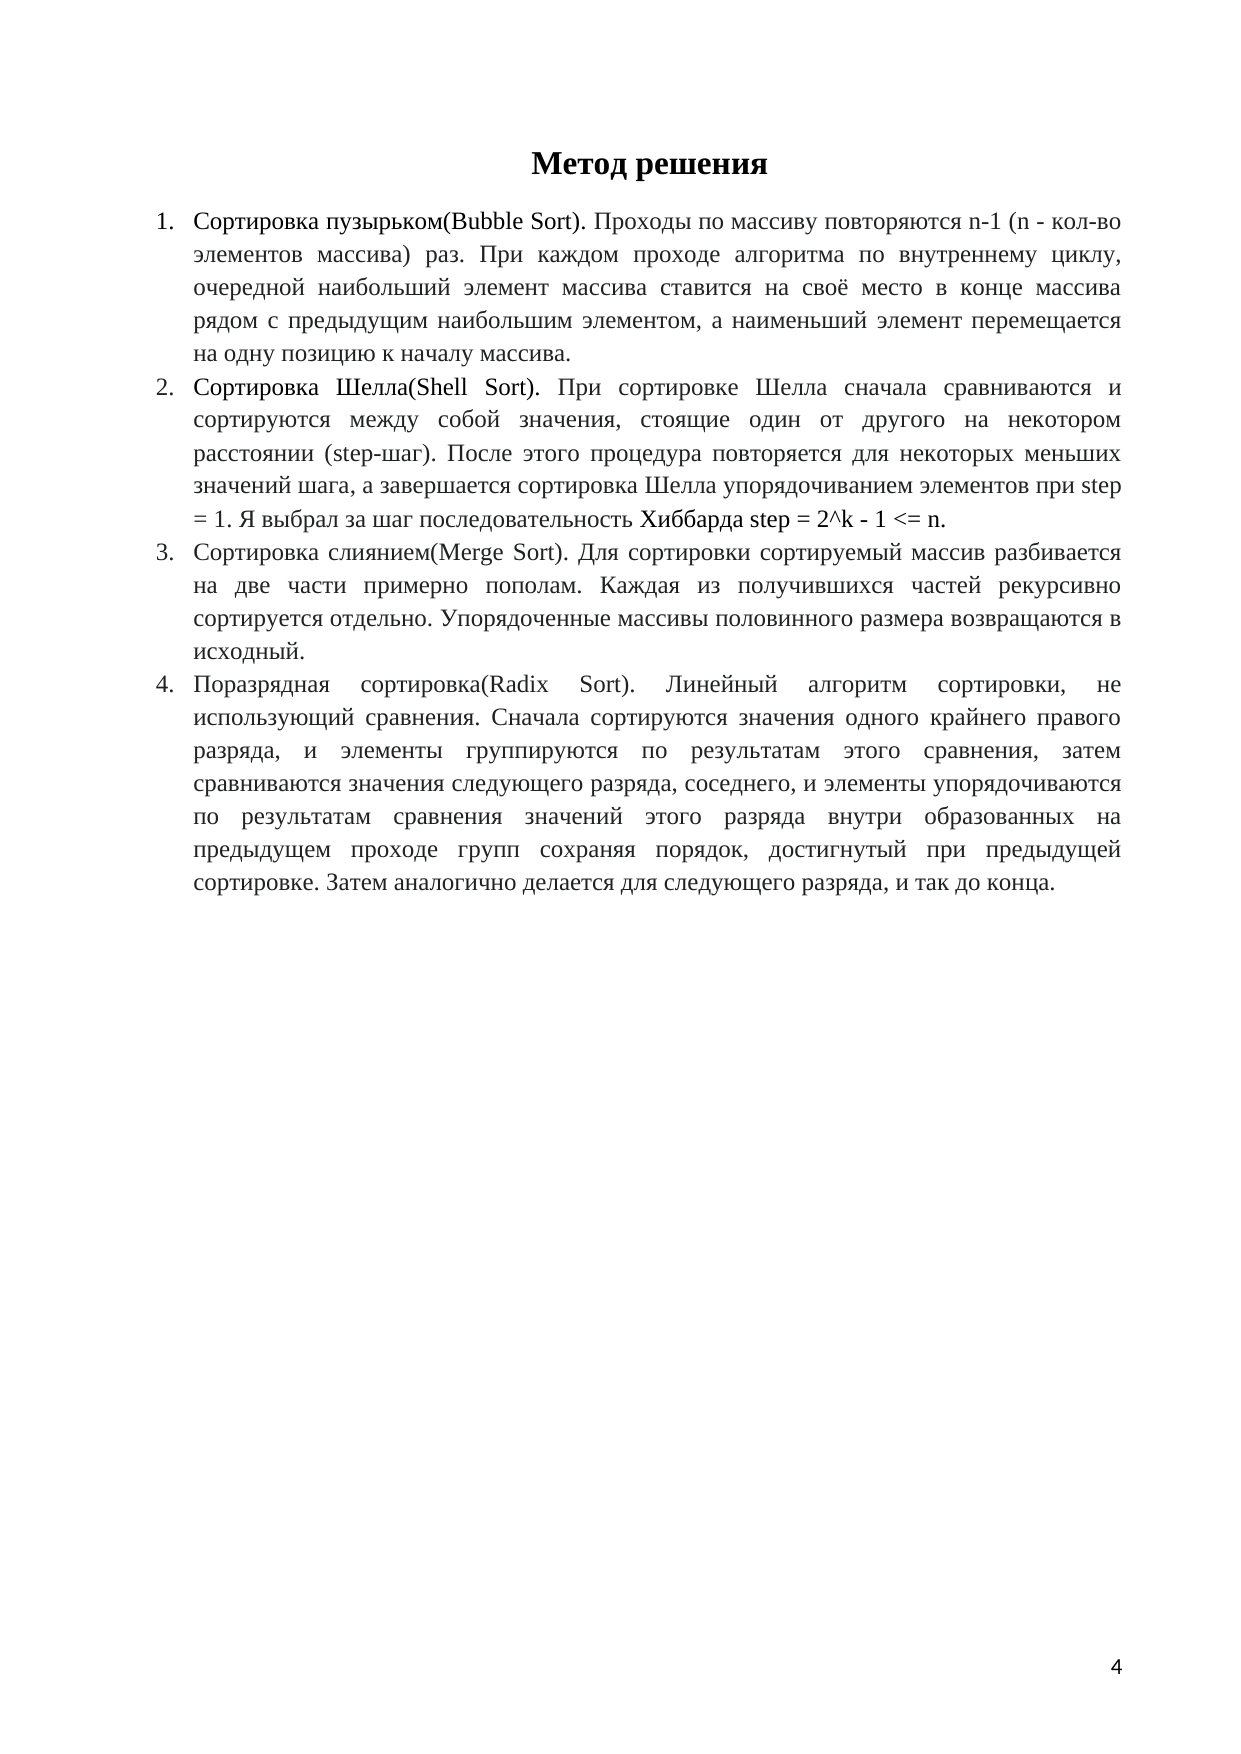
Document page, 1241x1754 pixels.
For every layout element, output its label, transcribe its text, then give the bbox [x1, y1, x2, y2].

list Сортировка пузырьком(Bubble Sort). Проходы по массиву повторяются n-1 (n - кол-во элементов массива) раз. При каждом проходе алгоритма по внутреннему циклу, очередной наибольший элемент массива ставится на своё место в конце массива рядом с предыдущим наибольшим элементом, а наименьший элемент перемещается на одну позицию к началу массива. [156, 206, 1122, 367]
list Поразрядная сортировка(Radix Sort). Линейный алгоритм сортировки, не использующий сравнения. Сначала сортируются значения одного крайнего правого разряда, и элементы группируются по результатам этого сравнения, затем сравниваются значения следующего разряда, соседнего, и элементы упорядочиваются по результатам сравнения значений этого разряда внутри образованных на предыдущем проходе групп сохраняя порядок, достигнутый при предыдущей сортировке. Затем аналогично делается для следующего разряда, и так до конца. [156, 669, 1122, 896]
list Сортировка Шелла(Shell Sort). При сортировке Шелла сначала сравниваются и сортируются между собой значения, стоящие один от другого на некотором расстоянии (step-шаг). После этого процедура повторяется для некоторых меньших значений шага, а завершается сортировка Шелла упорядочиванием элементов при step = 1. Я выбрал за шаг последовательность Хиббарда step = 2^k - 1 <= n. [156, 372, 1122, 532]
subtitle Метод решения [118, 143, 1122, 181]
list Сортировка слиянием(Merge Sort). Для сортировки сортируемый массив разбивается на две части примерно пополам. Каждая из получившихся частей рекурсивно сортируется отдельно. Упорядоченные массивы половинного размера возвращаются в исходный. [156, 537, 1122, 664]
